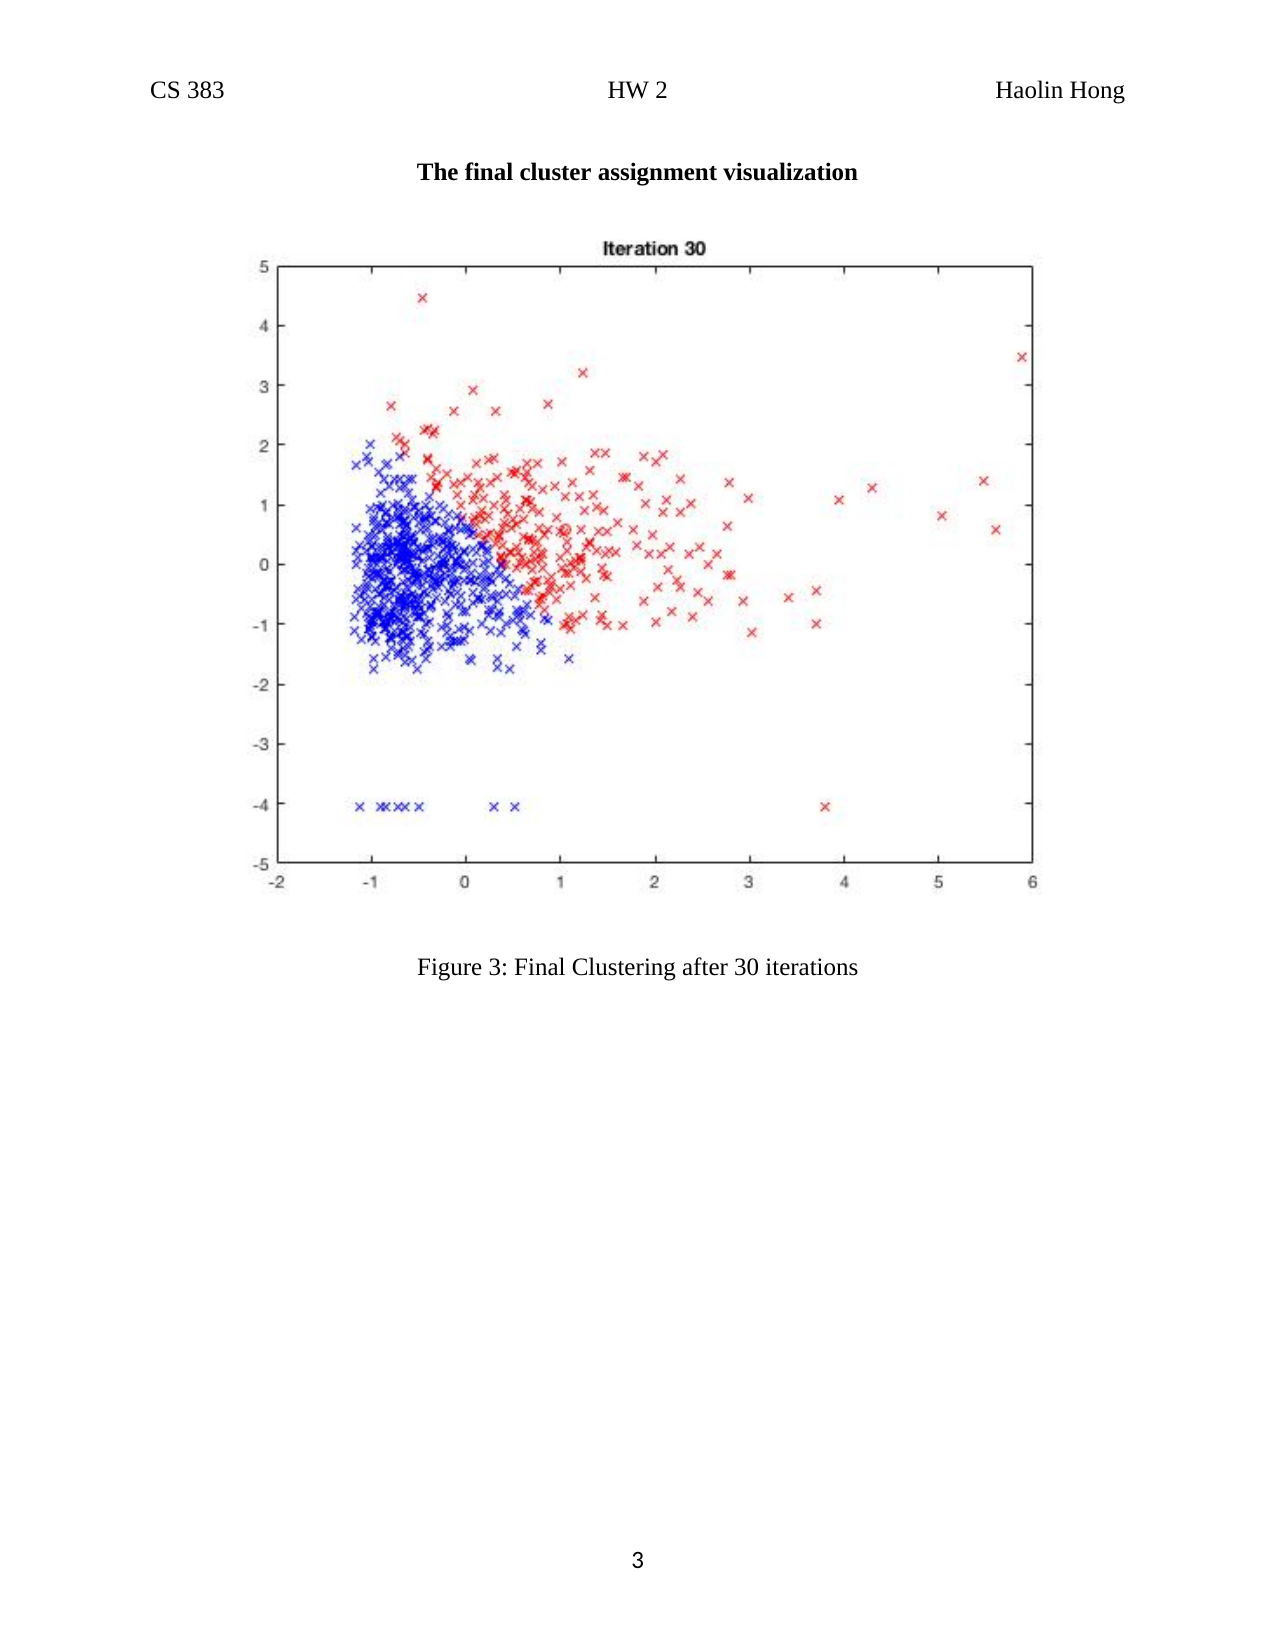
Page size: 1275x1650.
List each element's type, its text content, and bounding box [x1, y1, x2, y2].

text The final cluster assignment visualization [150, 150, 1125, 187]
text Figure 3: Final Clustering after 30 iterations [150, 944, 1125, 981]
picture [150, 212, 1125, 944]
